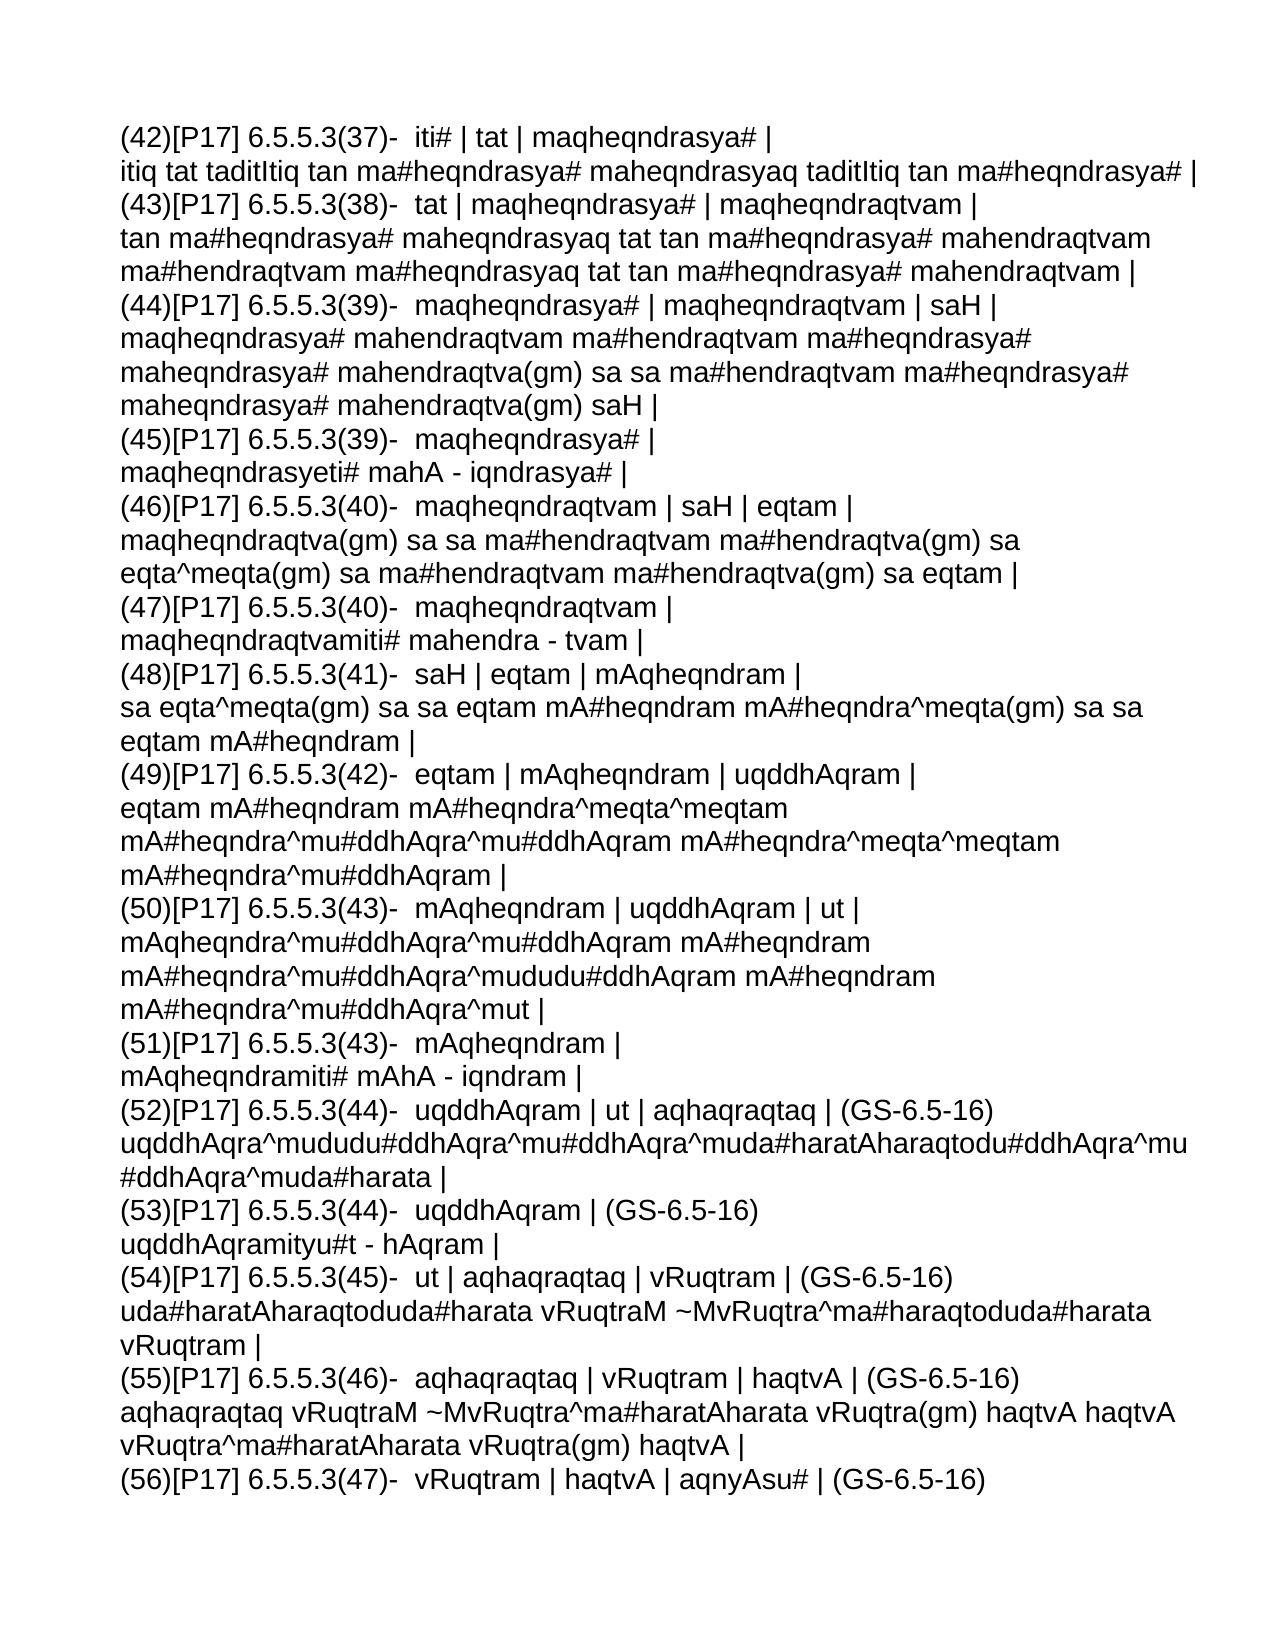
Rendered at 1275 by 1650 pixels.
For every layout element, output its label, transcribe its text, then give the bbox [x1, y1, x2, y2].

text eqtam mA#heqndram mA#heqndra^meqta^meqtam mA#heqndra^mu#ddhAqra^mu#ddhAqram mA#heqndra^meqta^meqtam mA#heqndra^mu#ddhAqram | [120, 791, 1200, 891]
text itiq tat taditItiq tan ma#heqndrasya# maheqndrasyaq taditItiq tan ma#heqndrasya# | [120, 153, 1200, 187]
text (42)[P17] 6.5.5.3(37)- iti# | tat | maqheqndrasya# | [120, 120, 1200, 153]
text (49)[P17] 6.5.5.3(42)- eqtam | mAqheqndram | uqddhAqram | [120, 757, 1200, 791]
text maqheqndrasya# mahendraqtvam ma#hendraqtvam ma#heqndrasya# maheqndrasya# mahendraqtva(gm) sa sa ma#hendraqtvam ma#heqndrasya# maheqndrasya# mahendraqtva(gm) saH | [120, 321, 1200, 422]
text maqheqndraqtvamiti# mahendra - tvam | [120, 623, 1200, 657]
text (47)[P17] 6.5.5.3(40)- maqheqndraqtvam | [120, 589, 1200, 623]
text mAqheqndramiti# mAhA - iqndram | [120, 1059, 1200, 1093]
text (55)[P17] 6.5.5.3(46)- aqhaqraqtaq | vRuqtram | haqtvA | (GS-6.5-16) [120, 1361, 1200, 1394]
text aqhaqraqtaq vRuqtraM ~MvRuqtra^ma#haratAharata vRuqtra(gm) haqtvA haqtvA vRuqtra^ma#haratAharata vRuqtra(gm) haqtvA | [120, 1394, 1200, 1462]
text (44)[P17] 6.5.5.3(39)- maqheqndrasya# | maqheqndraqtvam | saH | [120, 288, 1200, 321]
text (53)[P17] 6.5.5.3(44)- uqddhAqram | (GS-6.5-16) [120, 1193, 1200, 1227]
text (52)[P17] 6.5.5.3(44)- uqddhAqram | ut | aqhaqraqtaq | (GS-6.5-16) [120, 1093, 1200, 1126]
text sa eqta^meqta(gm) sa sa eqtam mA#heqndram mA#heqndra^meqta(gm) sa sa eqtam mA#heqndram | [120, 690, 1200, 757]
text maqheqndraqtva(gm) sa sa ma#hendraqtvam ma#hendraqtva(gm) sa eqta^meqta(gm) sa ma#hendraqtvam ma#hendraqtva(gm) sa eqtam | [120, 522, 1200, 589]
text (56)[P17] 6.5.5.3(47)- vRuqtram | haqtvA | aqnyAsu# | (GS-6.5-16) [120, 1462, 1200, 1495]
text uqddhAqra^mududu#ddhAqra^mu#ddhAqra^muda#haratAharaqtodu#ddhAqra^mu#ddhAqra^muda#harata | [120, 1126, 1200, 1193]
text (54)[P17] 6.5.5.3(45)- ut | aqhaqraqtaq | vRuqtram | (GS-6.5-16) [120, 1260, 1200, 1294]
text uda#haratAharaqtoduda#harata vRuqtraM ~MvRuqtra^ma#haraqtoduda#harata vRuqtram | [120, 1294, 1200, 1361]
text (48)[P17] 6.5.5.3(41)- saH | eqtam | mAqheqndram | [120, 657, 1200, 690]
text maqheqndrasyeti# mahA - iqndrasya# | [120, 455, 1200, 489]
text uqddhAqramityu#t - hAqram | [120, 1227, 1200, 1260]
text tan ma#heqndrasya# maheqndrasyaq tat tan ma#heqndrasya# mahendraqtvam ma#hendraqtvam ma#heqndrasyaq tat tan ma#heqndrasya# mahendraqtvam | [120, 221, 1200, 288]
text (46)[P17] 6.5.5.3(40)- maqheqndraqtvam | saH | eqtam | [120, 489, 1200, 522]
text (43)[P17] 6.5.5.3(38)- tat | maqheqndrasya# | maqheqndraqtvam | [120, 187, 1200, 221]
text (51)[P17] 6.5.5.3(43)- mAqheqndram | [120, 1026, 1200, 1059]
text (50)[P17] 6.5.5.3(43)- mAqheqndram | uqddhAqram | ut | [120, 891, 1200, 925]
text (45)[P17] 6.5.5.3(39)- maqheqndrasya# | [120, 422, 1200, 455]
text mAqheqndra^mu#ddhAqra^mu#ddhAqram mA#heqndram mA#heqndra^mu#ddhAqra^mududu#ddhAqram mA#heqndram mA#heqndra^mu#ddhAqra^mut | [120, 925, 1200, 1026]
